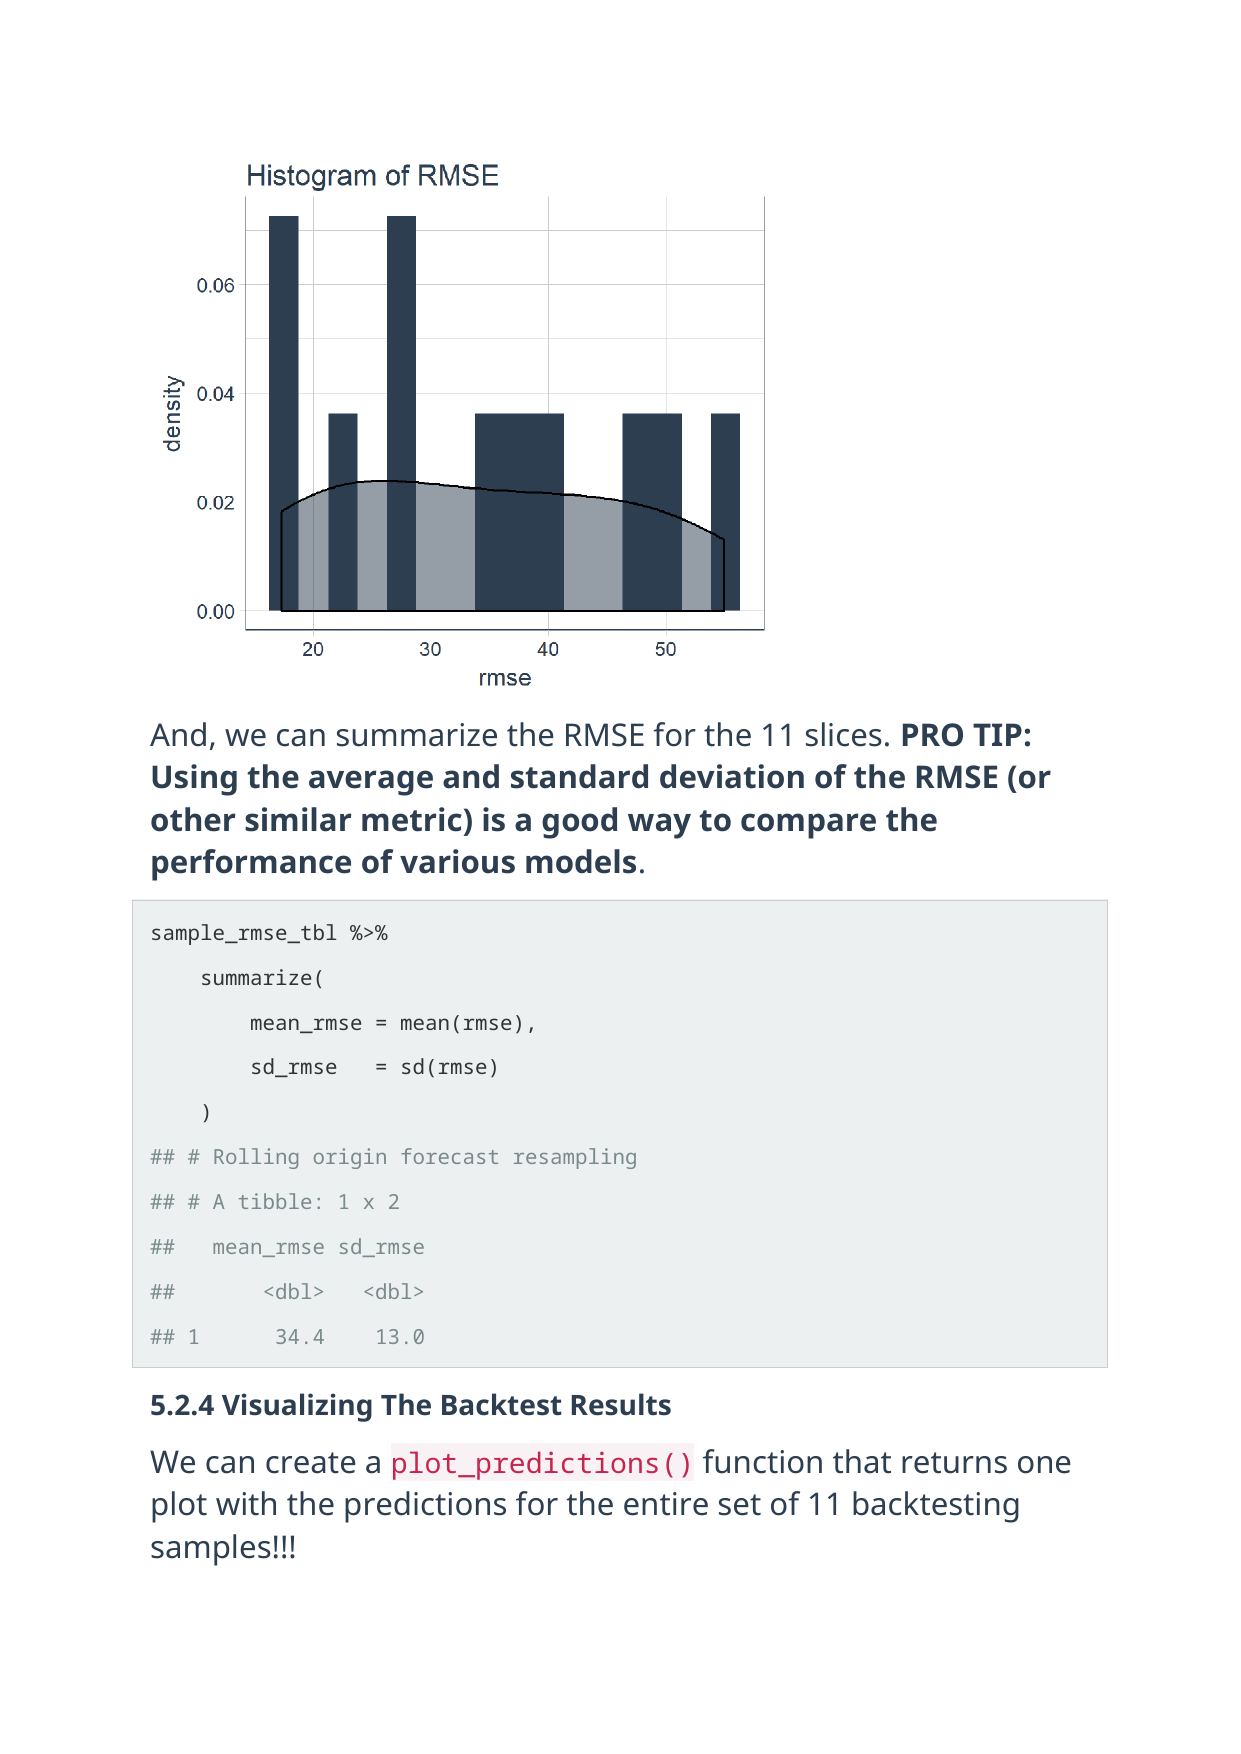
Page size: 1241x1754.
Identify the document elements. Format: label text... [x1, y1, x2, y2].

text sd_rmse = sd(rmse) [133, 1034, 1107, 1079]
text And, we can summarize the RMSE for the 11 slices. PRO TIP: Using the average and standard deviation of the RMSE (or other similar metric) is a good way to compare the performance of various models. [150, 713, 1090, 883]
text ) [133, 1079, 1107, 1124]
text We can create a plot_predictions() function that returns one plot with the predictions for the entire set of 11 backtesting samples!!! [150, 1440, 1090, 1568]
text ## mean_rmse sd_rmse [133, 1214, 1107, 1259]
text summarize( [133, 944, 1107, 989]
text mean_rmse = mean(rmse), [133, 989, 1107, 1034]
subtitle 5.2.4 Visualizing The Backtest Results [150, 1385, 1090, 1423]
picture [150, 150, 775, 697]
text sample_rmse_tbl %>% [133, 901, 1107, 944]
text ## <dbl> <dbl> [133, 1259, 1107, 1304]
text ## # Rolling origin forecast resampling [133, 1124, 1107, 1169]
text ## # A tibble: 1 x 2 [133, 1169, 1107, 1214]
text ## 1 34.4 13.0 [133, 1304, 1107, 1367]
